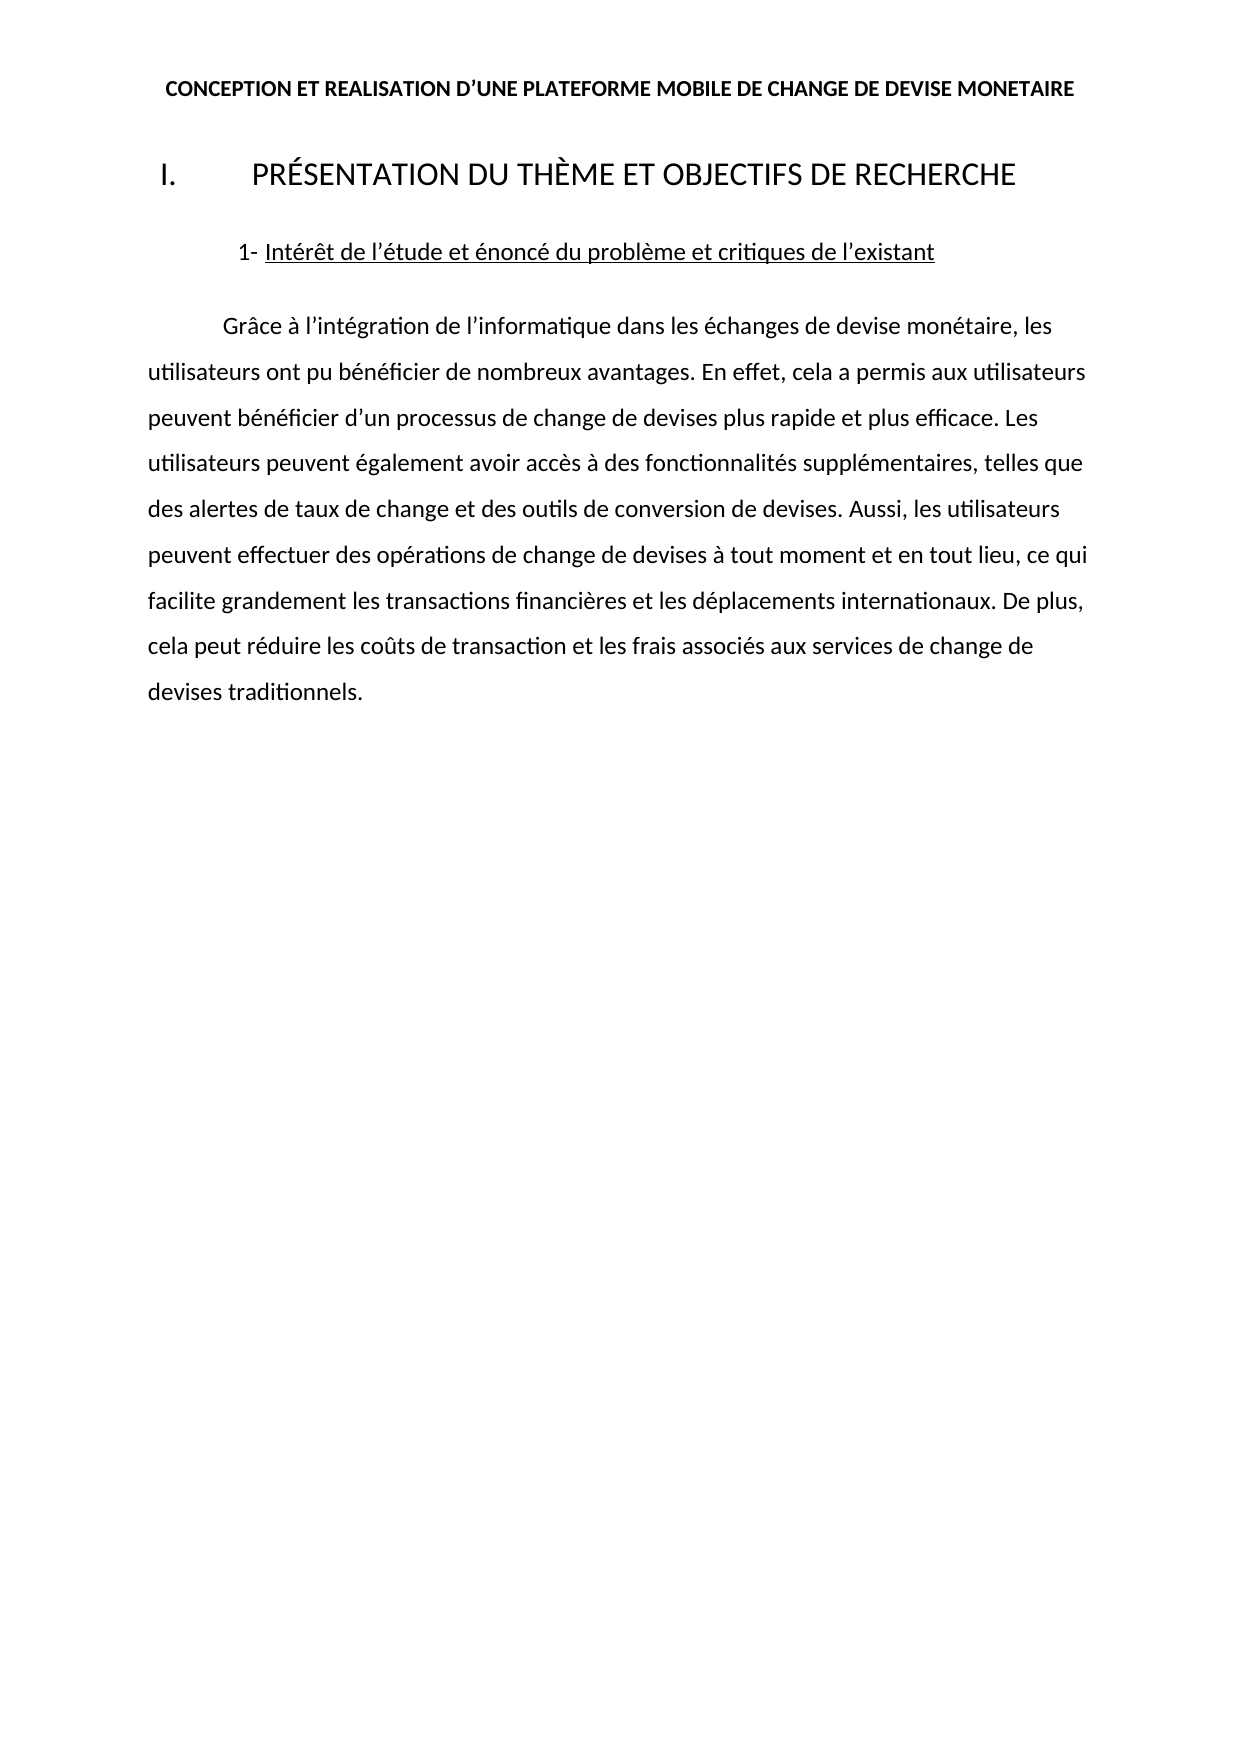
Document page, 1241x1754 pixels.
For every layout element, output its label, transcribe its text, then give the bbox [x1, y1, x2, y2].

text Grâce à l’intégration de l’informatique dans les échanges de devise monétaire, les utilisateurs ont pu bénéficier de nombreux avantages. En effet, cela a permis aux utilisateurs peuvent bénéficier d’un processus de change de devises plus rapide et plus efficace. Les utilisateurs peuvent également avoir accès à des fonctionnalités supplémentaires, telles que des alertes de taux de change et des outils de conversion de devises. Aussi, les utilisateurs peuvent effectuer des opérations de change de devises à tout moment et en tout lieu, ce qui facilite grandement les transactions financières et les déplacements internationaux. De plus, cela peut réduire les coûts de transaction et les frais associés aux services de change de devises traditionnels. [148, 310, 1093, 707]
text 1- Intérêt de l’étude et énoncé du problème et critiques de l’existant [237, 236, 941, 266]
list PRÉSENTATION DU THÈME ET OBJECTIFS DE RECHERCHE [177, 153, 1093, 193]
